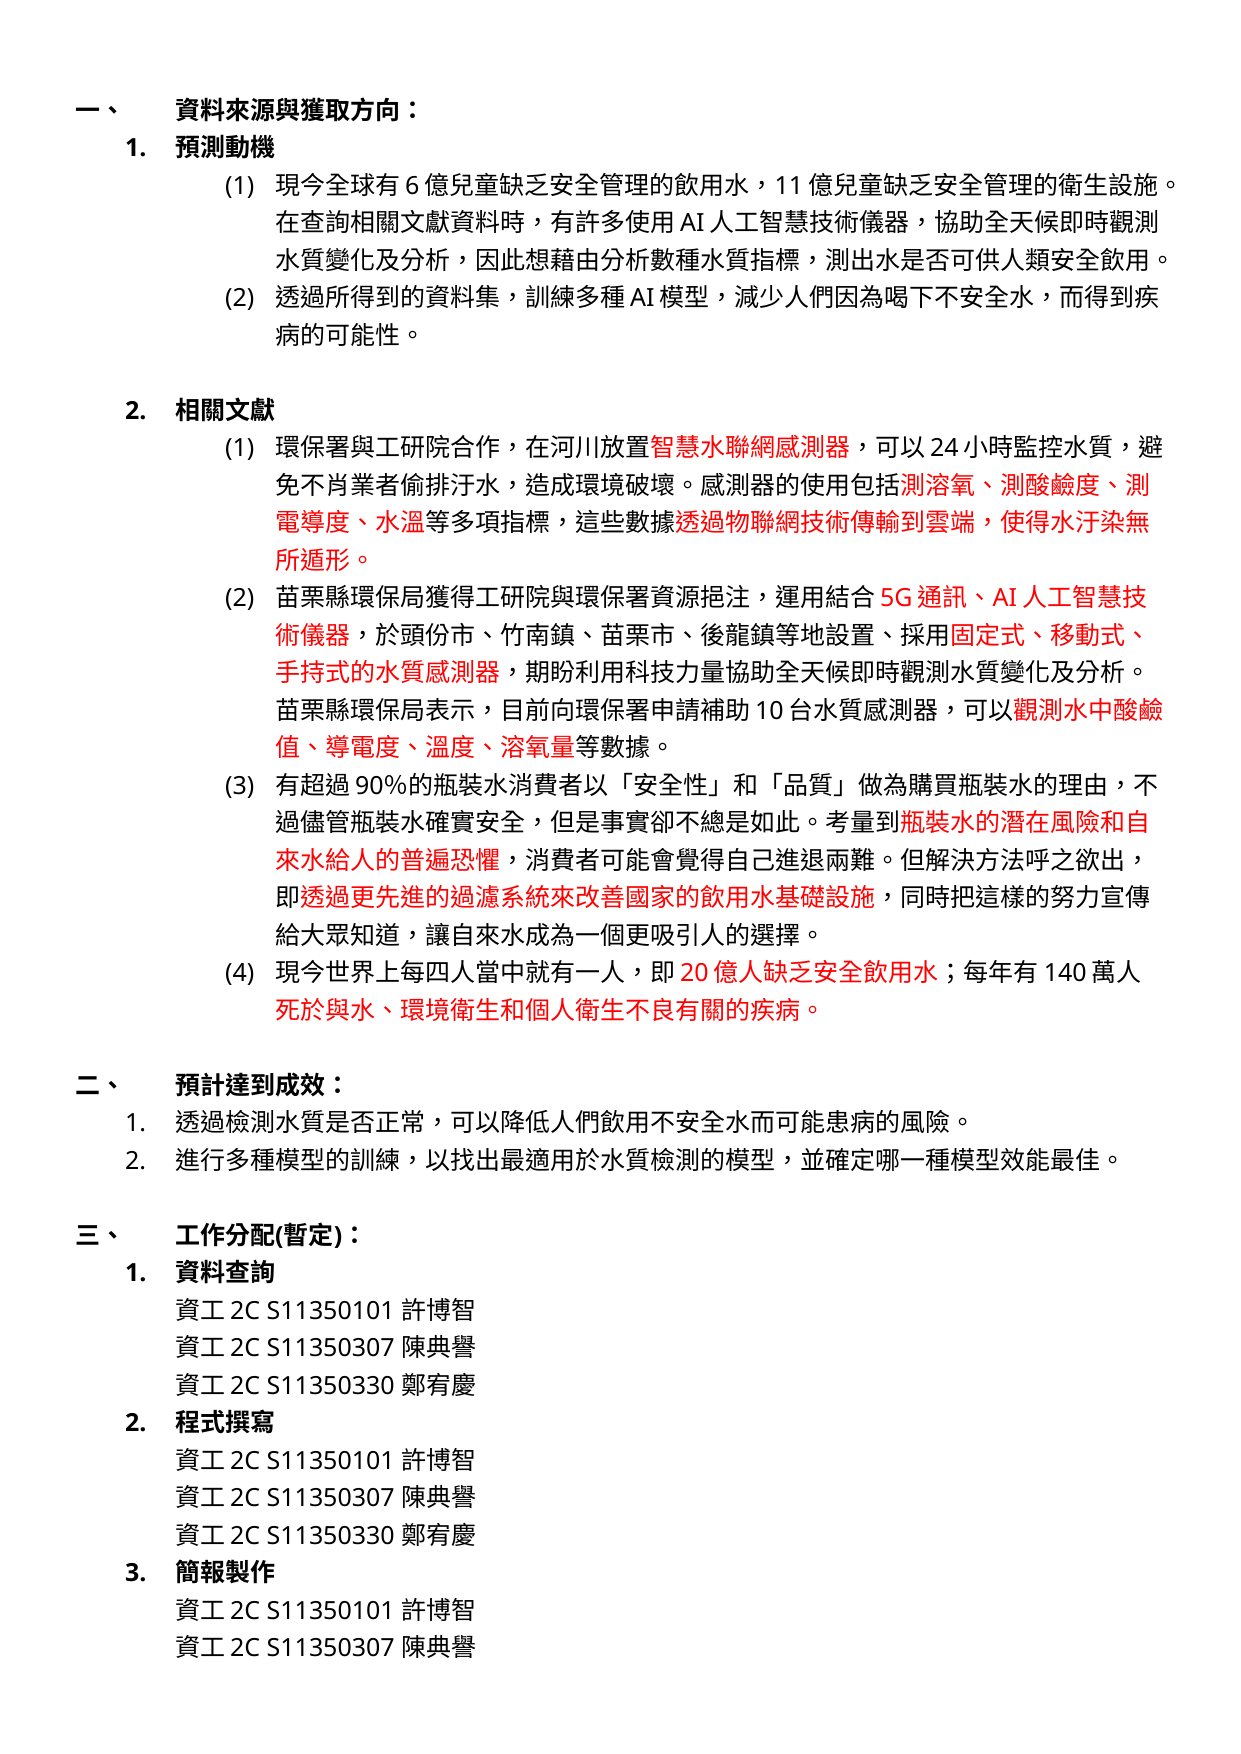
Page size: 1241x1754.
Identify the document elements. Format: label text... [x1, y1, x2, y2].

list 資工2C S11350307 陳典譽 [175, 1627, 1165, 1664]
list 現今全球有6億兒童缺乏安全管理的飲用水，11億兒童缺乏安全管理的衛生設施。在查詢相關文獻資料時，有許多使用AI人工智慧技術儀器，協助全天候即時觀測水質變化及分析，因此想藉由分析數種水質指標，測出水是否可供人類安全飲用。 [225, 164, 1165, 277]
list 預計達到成效： [75, 1064, 1165, 1102]
list 進行多種模型的訓練，以找出最適用於水質檢測的模型，並確定哪一種模型效能最佳。 [125, 1139, 1165, 1177]
list 程式撰寫 [125, 1402, 1165, 1439]
list 簡報製作 [125, 1552, 1165, 1589]
list 資工2C S11350307 陳典譽 [175, 1327, 1165, 1364]
list 透過所得到的資料集，訓練多種AI模型，減少人們因為喝下不安全水，而得到疾病的可能性。 [225, 277, 1165, 352]
list 工作分配(暫定)： [75, 1214, 1165, 1252]
list 資工2C S11350330 鄭宥慶 [175, 1364, 1165, 1402]
list 苗栗縣環保局獲得工研院與環保署資源挹注，運用結合5G通訊、AI人工智慧技術儀器，於頭份市、竹南鎮、苗栗市、後龍鎮等地設置、採用固定式、移動式、手持式的水質感測器，期盼利用科技力量協助全天候即時觀測水質變化及分析。苗栗縣環保局表示，目前向環保署申請補助10台水質感測器，可以觀測水中酸鹼值、導電度、溫度、溶氧量等數據。 [225, 577, 1165, 764]
list 透過檢測水質是否正常，可以降低人們飲用不安全水而可能患病的風險。 [125, 1102, 1165, 1139]
list 資工2C S11350101 許博智 [175, 1439, 1165, 1477]
list 現今世界上每四人當中就有一人，即20億人缺乏安全飲用水；每年有140萬人死於與水、環境衛生和個人衛生不良有關的疾病。 [225, 952, 1165, 1027]
list 資工2C S11350101 許博智 [175, 1289, 1165, 1327]
list 資料查詢 [125, 1252, 1165, 1289]
list 環保署與工研院合作，在河川放置智慧水聯網感測器，可以24小時監控水質，避免不肖業者偷排汙水，造成環境破壞。感測器的使用包括測溶氧、測酸鹼度、測電導度、水溫等多項指標，這些數據透過物聯網技術傳輸到雲端，使得水汙染無所遁形。 [225, 427, 1165, 577]
list 資工2C S11350101 許博智 [175, 1589, 1165, 1627]
list 資工2C S11350307 陳典譽 [175, 1477, 1165, 1514]
list 資料來源與獲取方向： [75, 89, 1165, 127]
list 有超過90％的瓶裝水消費者以「安全性」和「品質」做為購買瓶裝水的理由，不過儘管瓶裝水確實安全，但是事實卻不總是如此。考量到瓶裝水的潛在風險和自來水給人的普遍恐懼，消費者可能會覺得自己進退兩難。但解決方法呼之欲出，即透過更先進的過濾系統來改善國家的飲用水基礎設施，同時把這樣的努力宣傳給大眾知道，讓自來水成為一個更吸引人的選擇。 [225, 764, 1165, 952]
list 預測動機 [125, 127, 1165, 164]
list 相關文獻 [125, 389, 1165, 427]
list 資工2C S11350330 鄭宥慶 [175, 1514, 1165, 1552]
